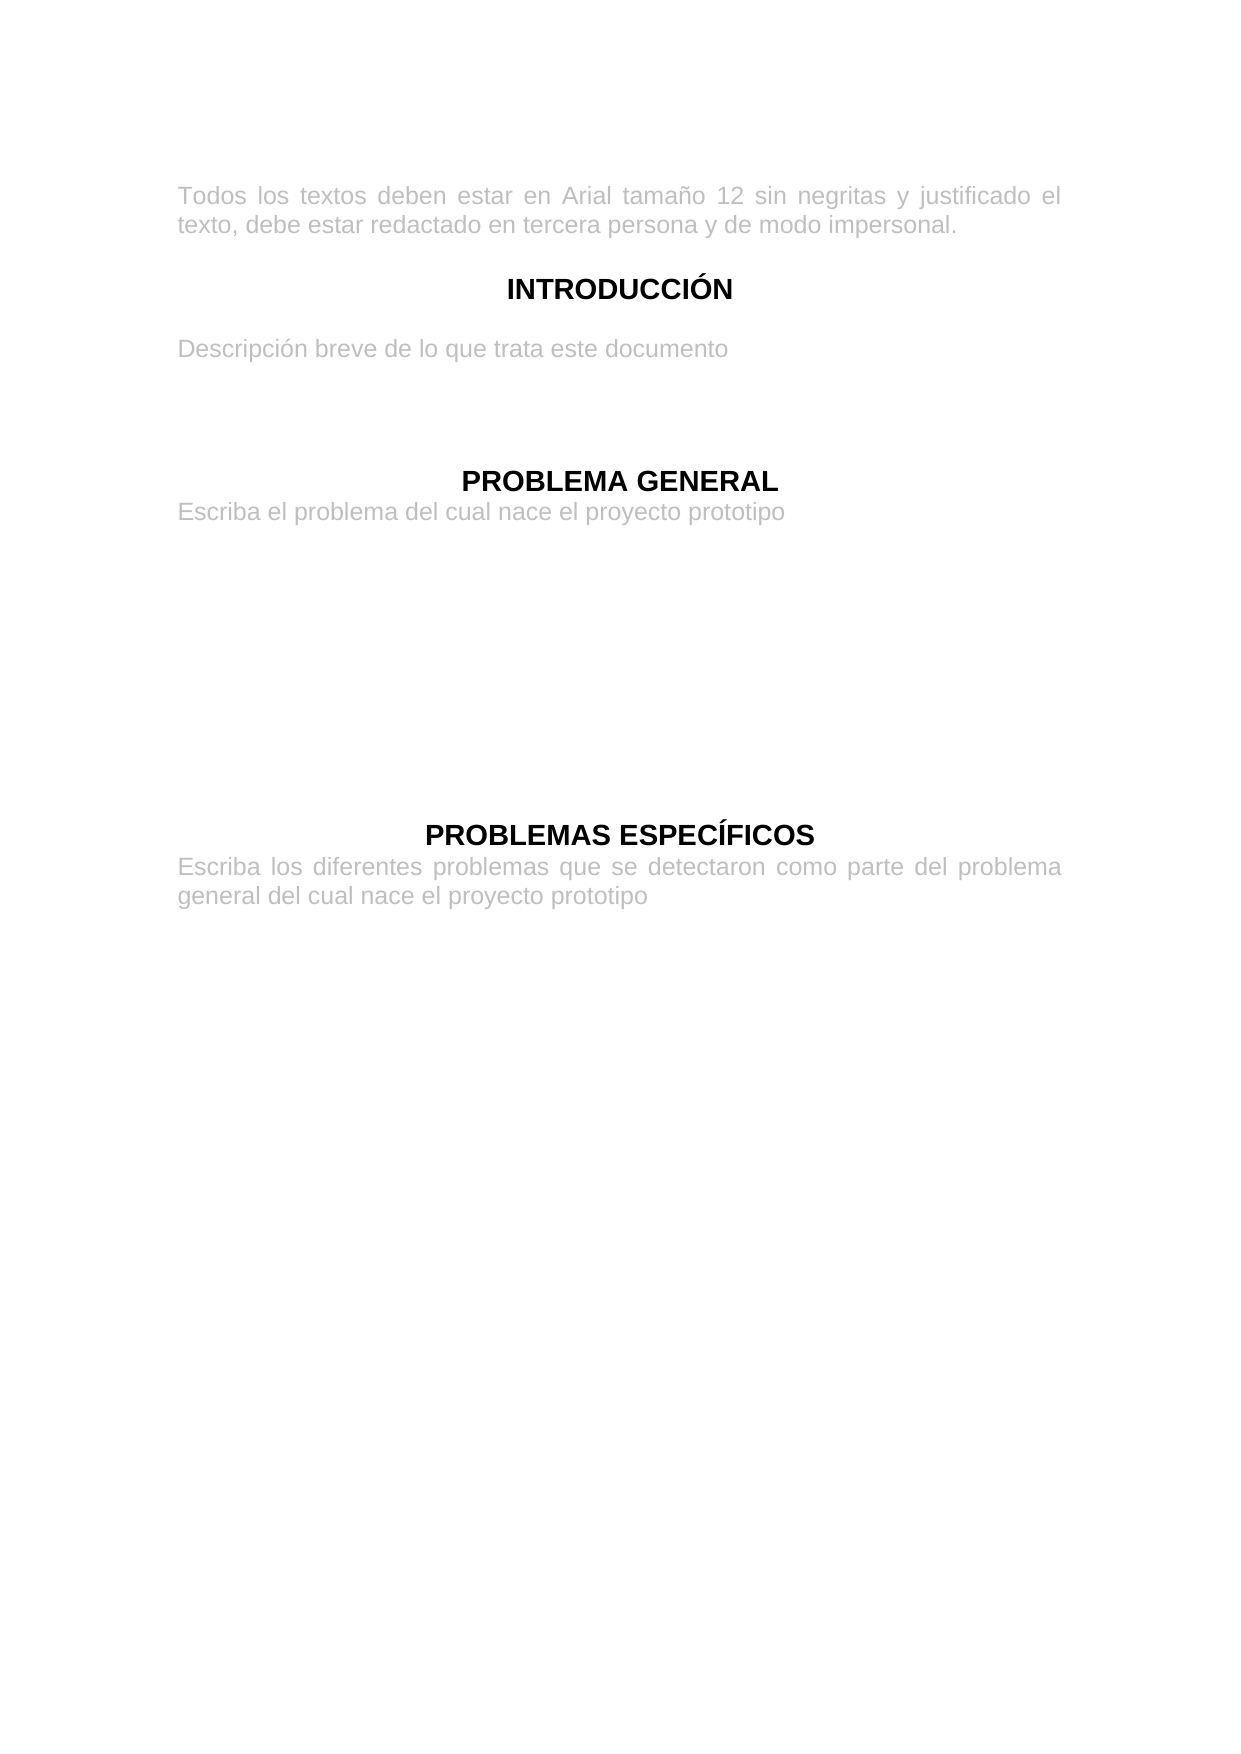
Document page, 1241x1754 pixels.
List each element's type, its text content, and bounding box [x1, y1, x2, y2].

text PROBLEMA GENERAL [177, 464, 1063, 497]
text Descripción breve de lo que trata este documento [177, 334, 1063, 363]
text PROBLEMAS ESPECÍFICOS [177, 818, 1063, 852]
text INTRODUCCIÓN [177, 272, 1063, 306]
text Todos los textos deben estar en Arial tamaño 12 sin negritas y justificado el texto, debe estar redactado en tercera persona y de modo impersonal. [177, 181, 1063, 239]
text Escriba los diferentes problemas que se detectaron como parte del problema general del cual nace el proyecto prototipo [177, 852, 1063, 909]
text Escriba el problema del cual nace el proyecto prototipo [177, 497, 1063, 526]
